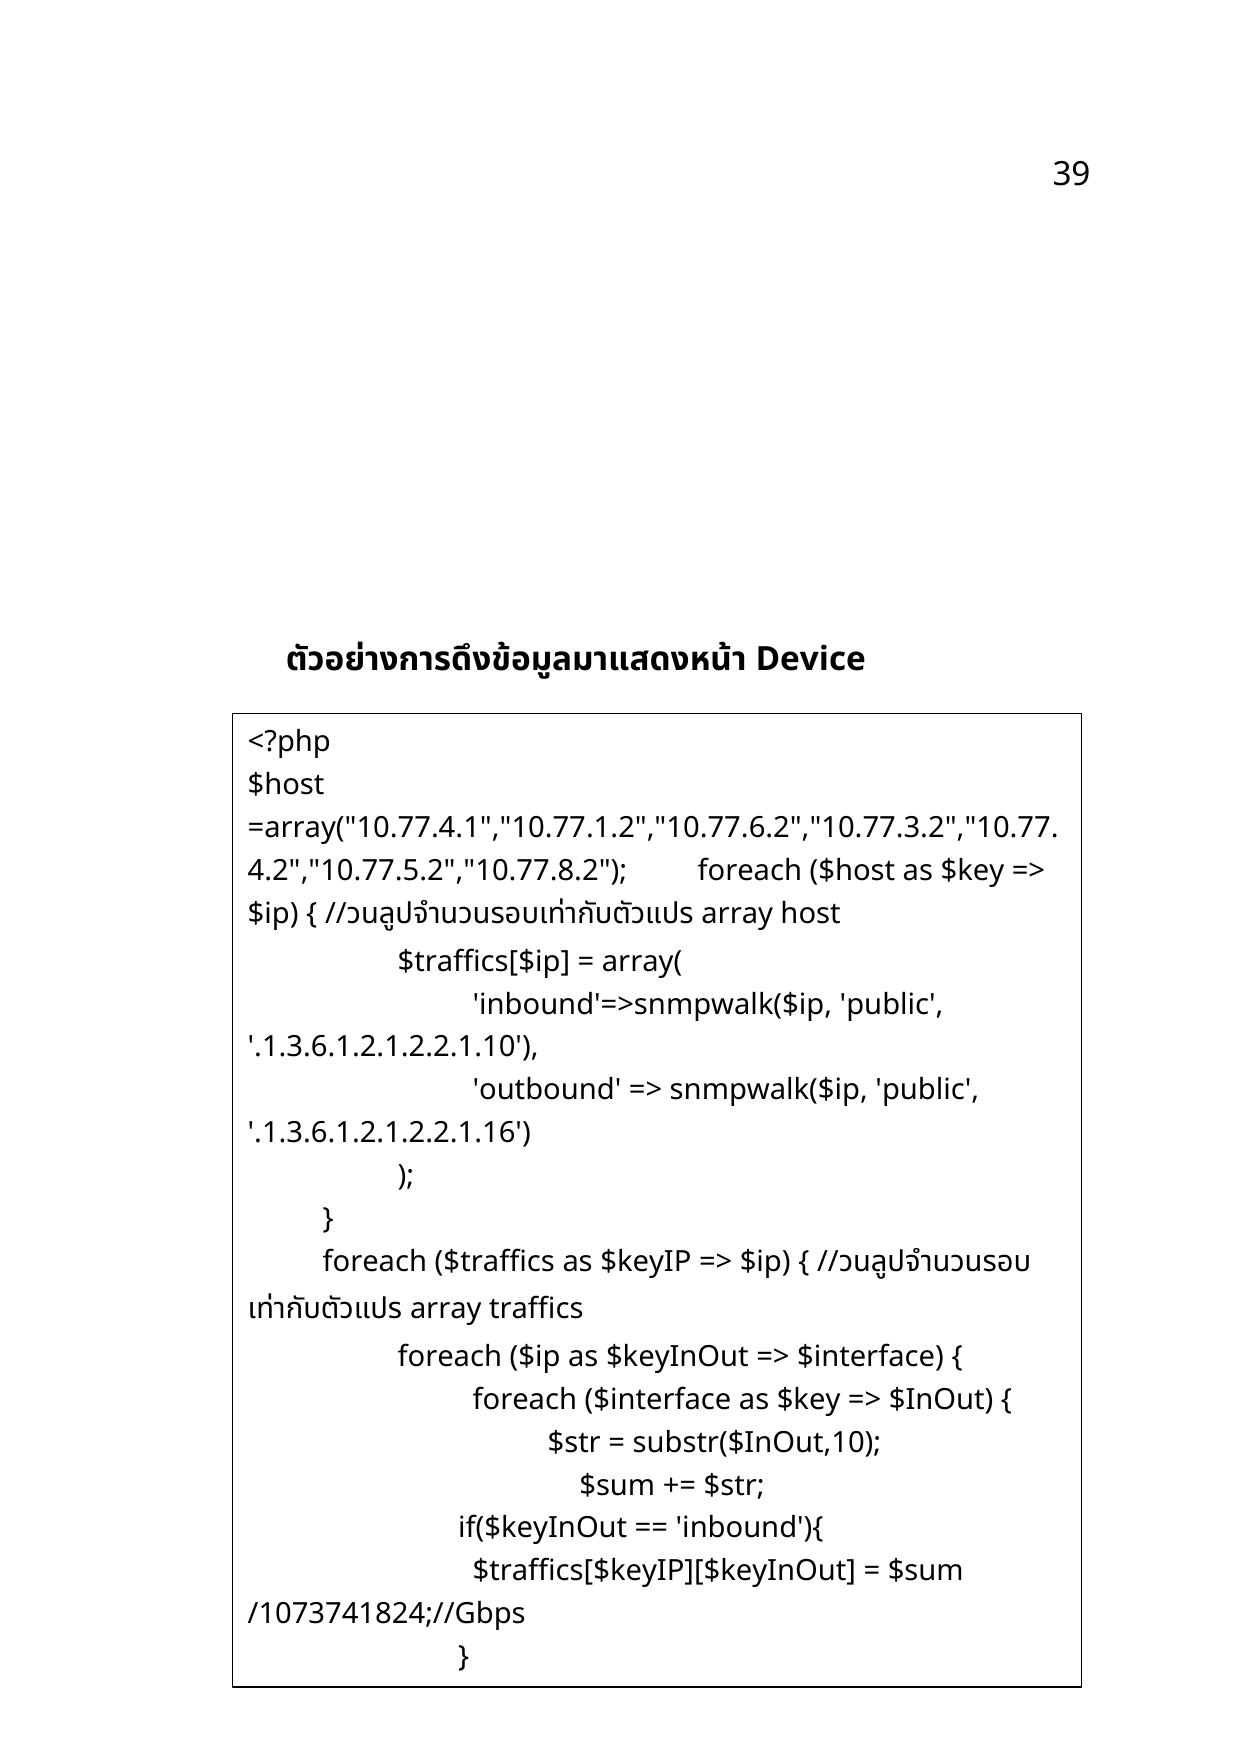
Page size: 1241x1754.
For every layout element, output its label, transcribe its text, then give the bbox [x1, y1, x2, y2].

text ตัวอย่างการดึงข้อมูลมาแสดงหน้า Device [225, 634, 1090, 685]
